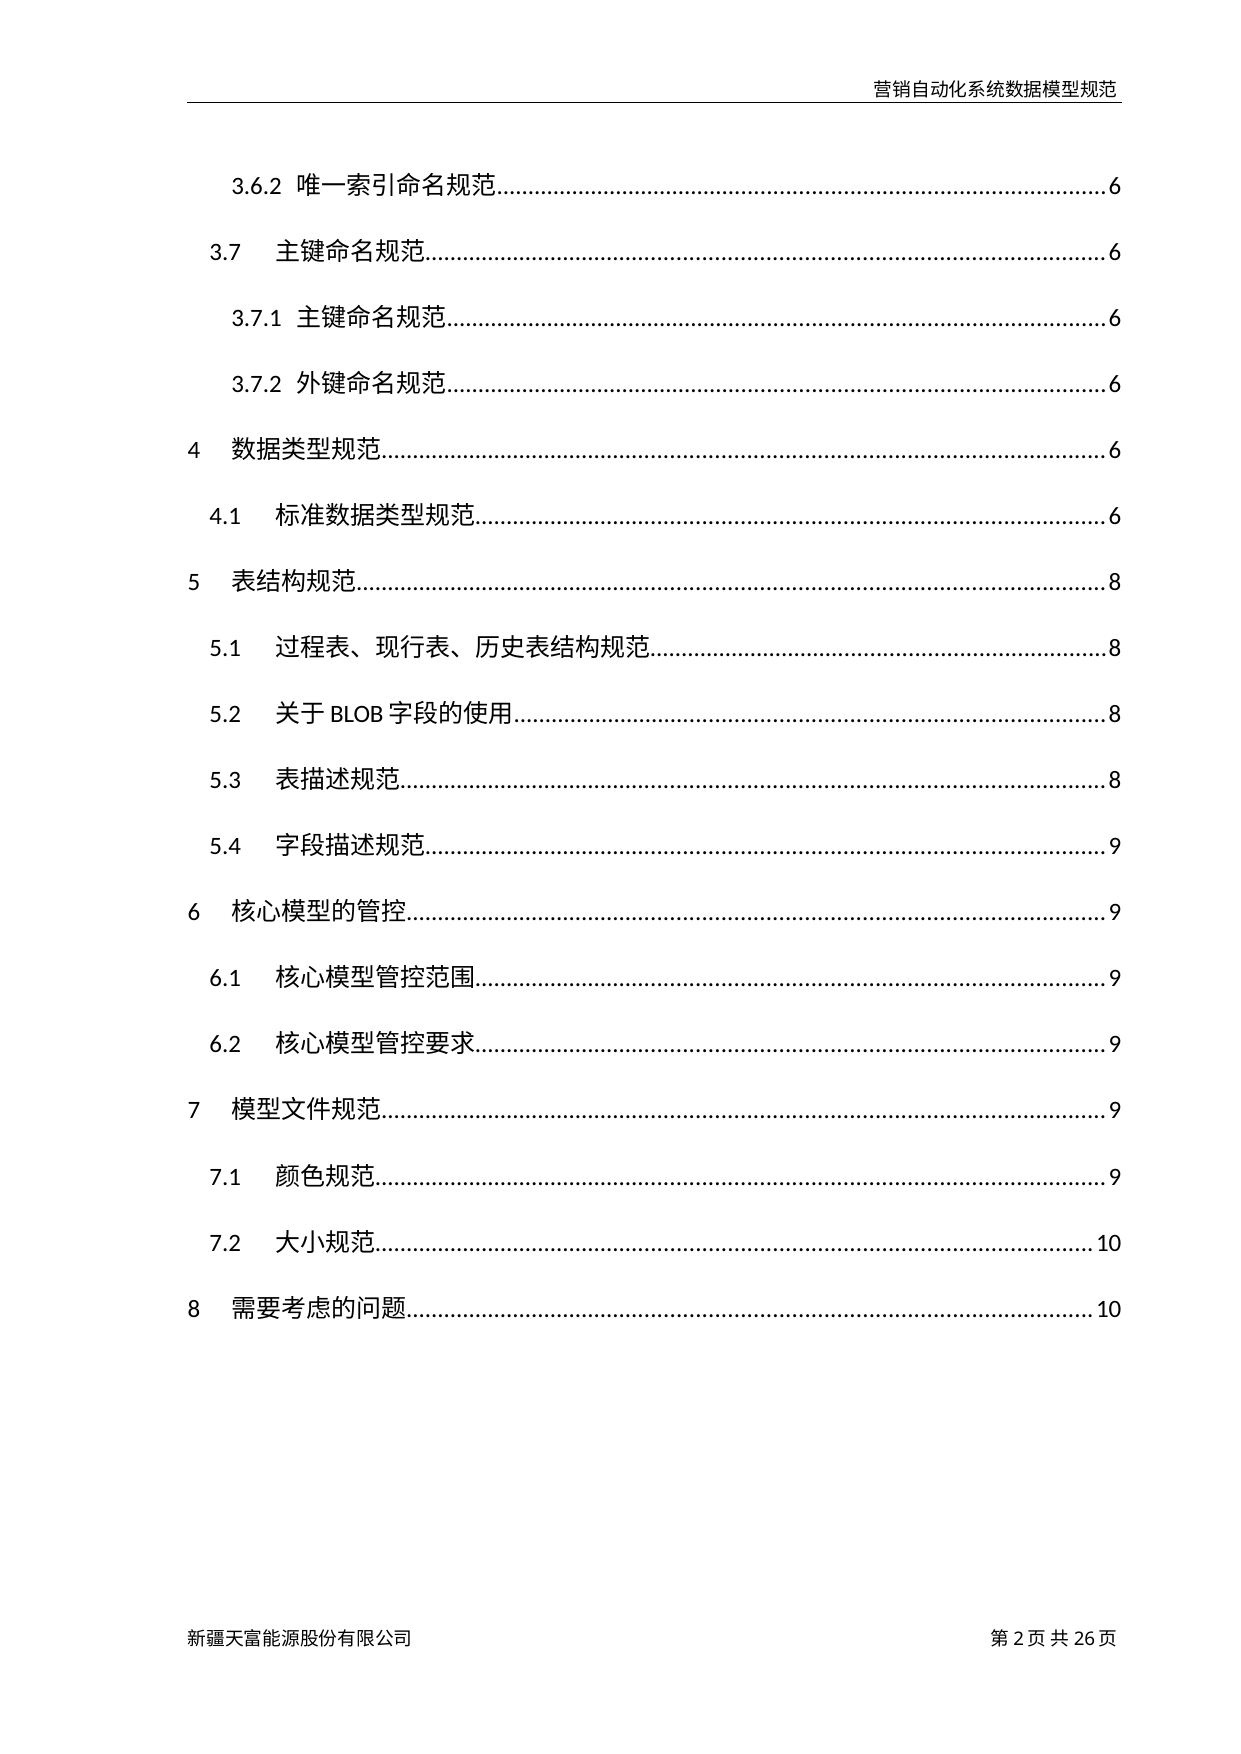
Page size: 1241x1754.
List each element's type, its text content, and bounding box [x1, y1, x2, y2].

text 4 数据类型规范 6 [187, 415, 1122, 481]
text 8 需要考虑的问题 10 [187, 1273, 1122, 1339]
text 3.6.2 唯一索引命名规范 6 [231, 151, 1122, 217]
text 5.3 表描述规范 8 [209, 745, 1122, 811]
text 7.1 颜色规范 9 [209, 1141, 1122, 1207]
text 4.1 标准数据类型规范 6 [209, 481, 1122, 547]
text 5.4 字段描述规范 9 [209, 811, 1122, 877]
text 6 核心模型的管控 9 [187, 877, 1122, 943]
text 3.7.1 主键命名规范 6 [231, 283, 1122, 349]
text 7.2 大小规范 10 [209, 1207, 1122, 1273]
text 7 模型文件规范 9 [187, 1075, 1122, 1141]
text 5.2 关于BLOB字段的使用 8 [209, 679, 1122, 745]
text 3.7.2 外键命名规范 6 [231, 349, 1122, 415]
text 6.1 核心模型管控范围 9 [209, 943, 1122, 1009]
text 5.1 过程表、现行表、历史表结构规范 8 [209, 613, 1122, 679]
text 6.2 核心模型管控要求 9 [209, 1009, 1122, 1075]
text 5 表结构规范 8 [187, 547, 1122, 613]
text 3.7 主键命名规范 6 [209, 217, 1122, 283]
